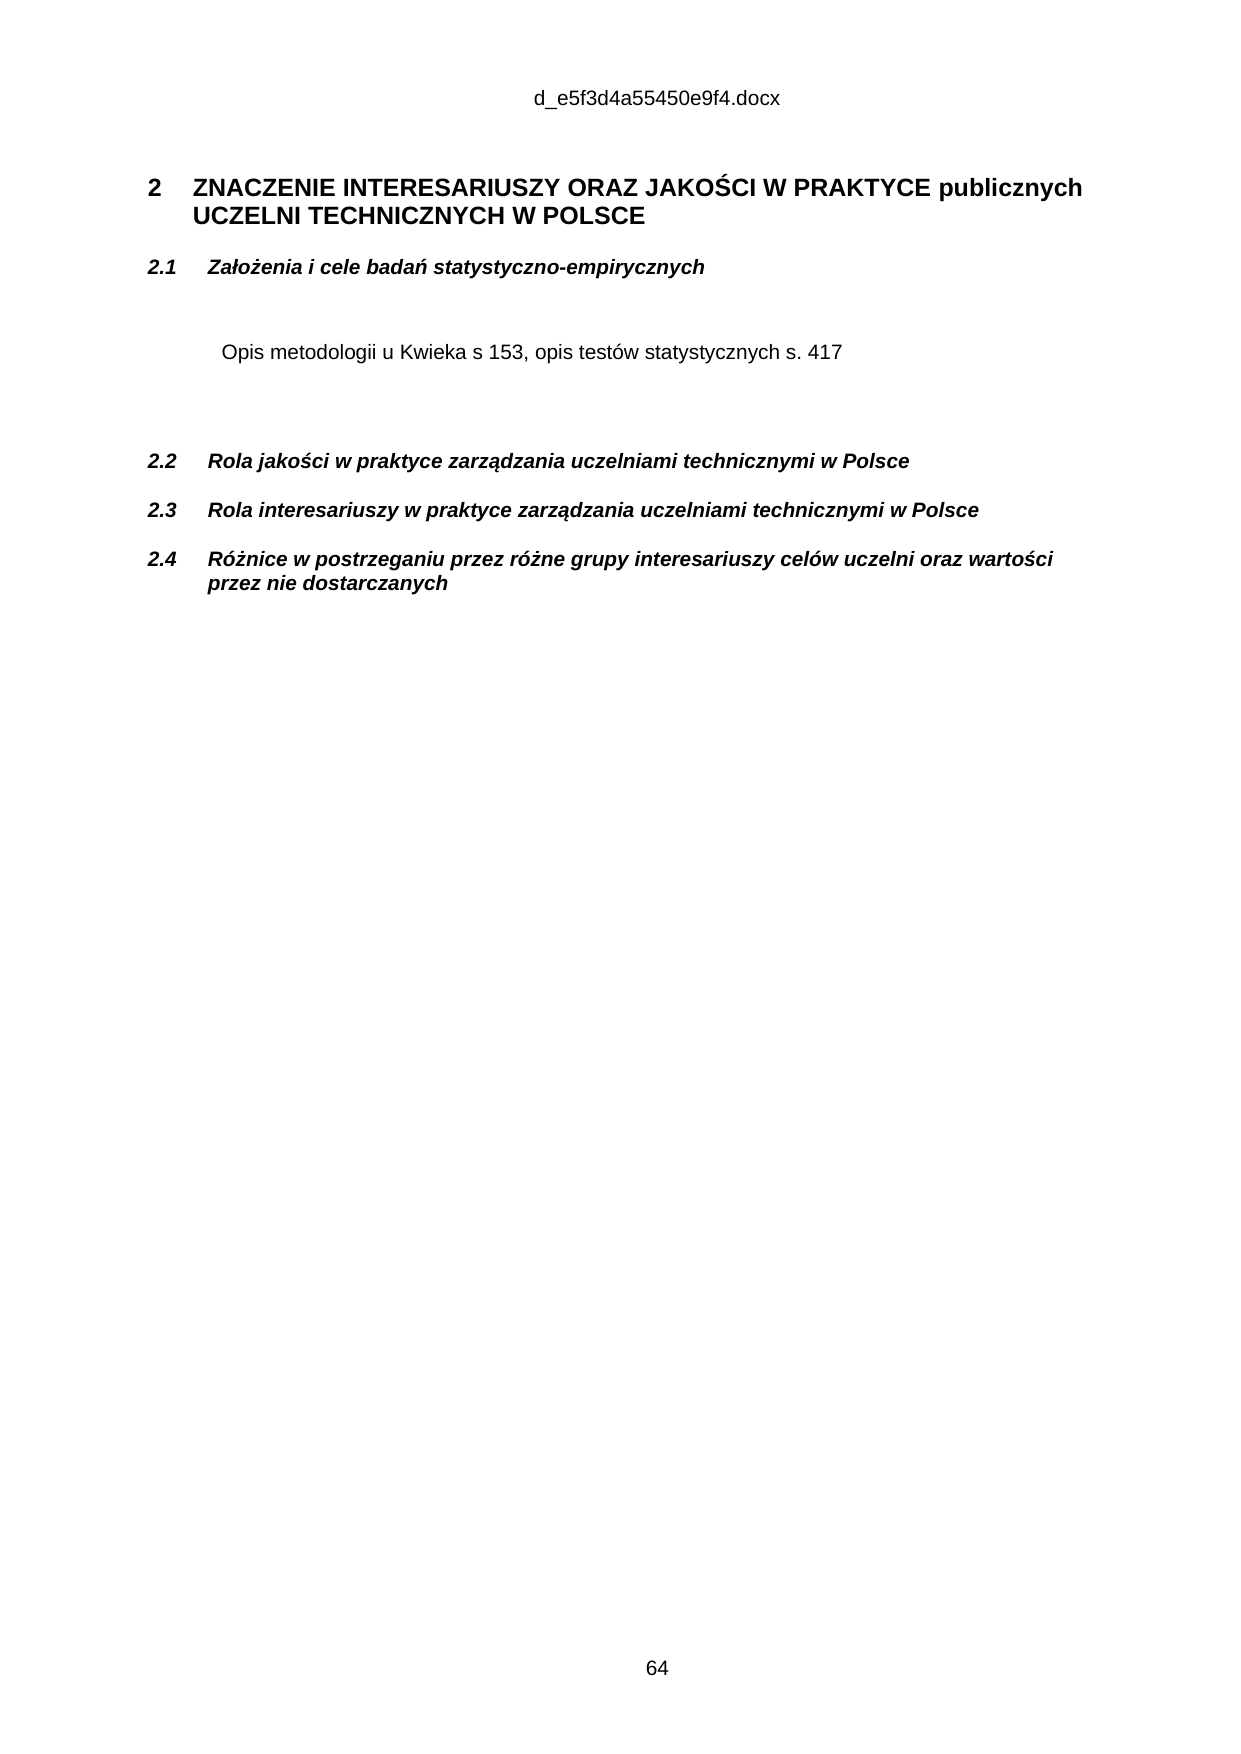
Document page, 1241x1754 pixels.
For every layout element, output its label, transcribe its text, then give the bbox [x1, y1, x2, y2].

text Opis metodologii u Kwieka s 153, opis testów statystycznych s. 417 [148, 340, 1093, 364]
subtitle Znaczenie interesariuszy oraz jakości w praktyce publicznych uczelni technicznych w Polsce [148, 173, 1093, 230]
subtitle Różnice w postrzeganiu przez różne grupy interesariuszy celów uczelni oraz wartości przez nie dostarczanych [148, 547, 1093, 595]
subtitle Rola interesariuszy w praktyce zarządzania uczelniami technicznymi w Polsce [148, 498, 1093, 522]
subtitle Rola jakości w praktyce zarządzania uczelniami technicznymi w Polsce [148, 449, 1093, 473]
subtitle Założenia i cele badań statystyczno-empirycznych [148, 255, 1093, 279]
